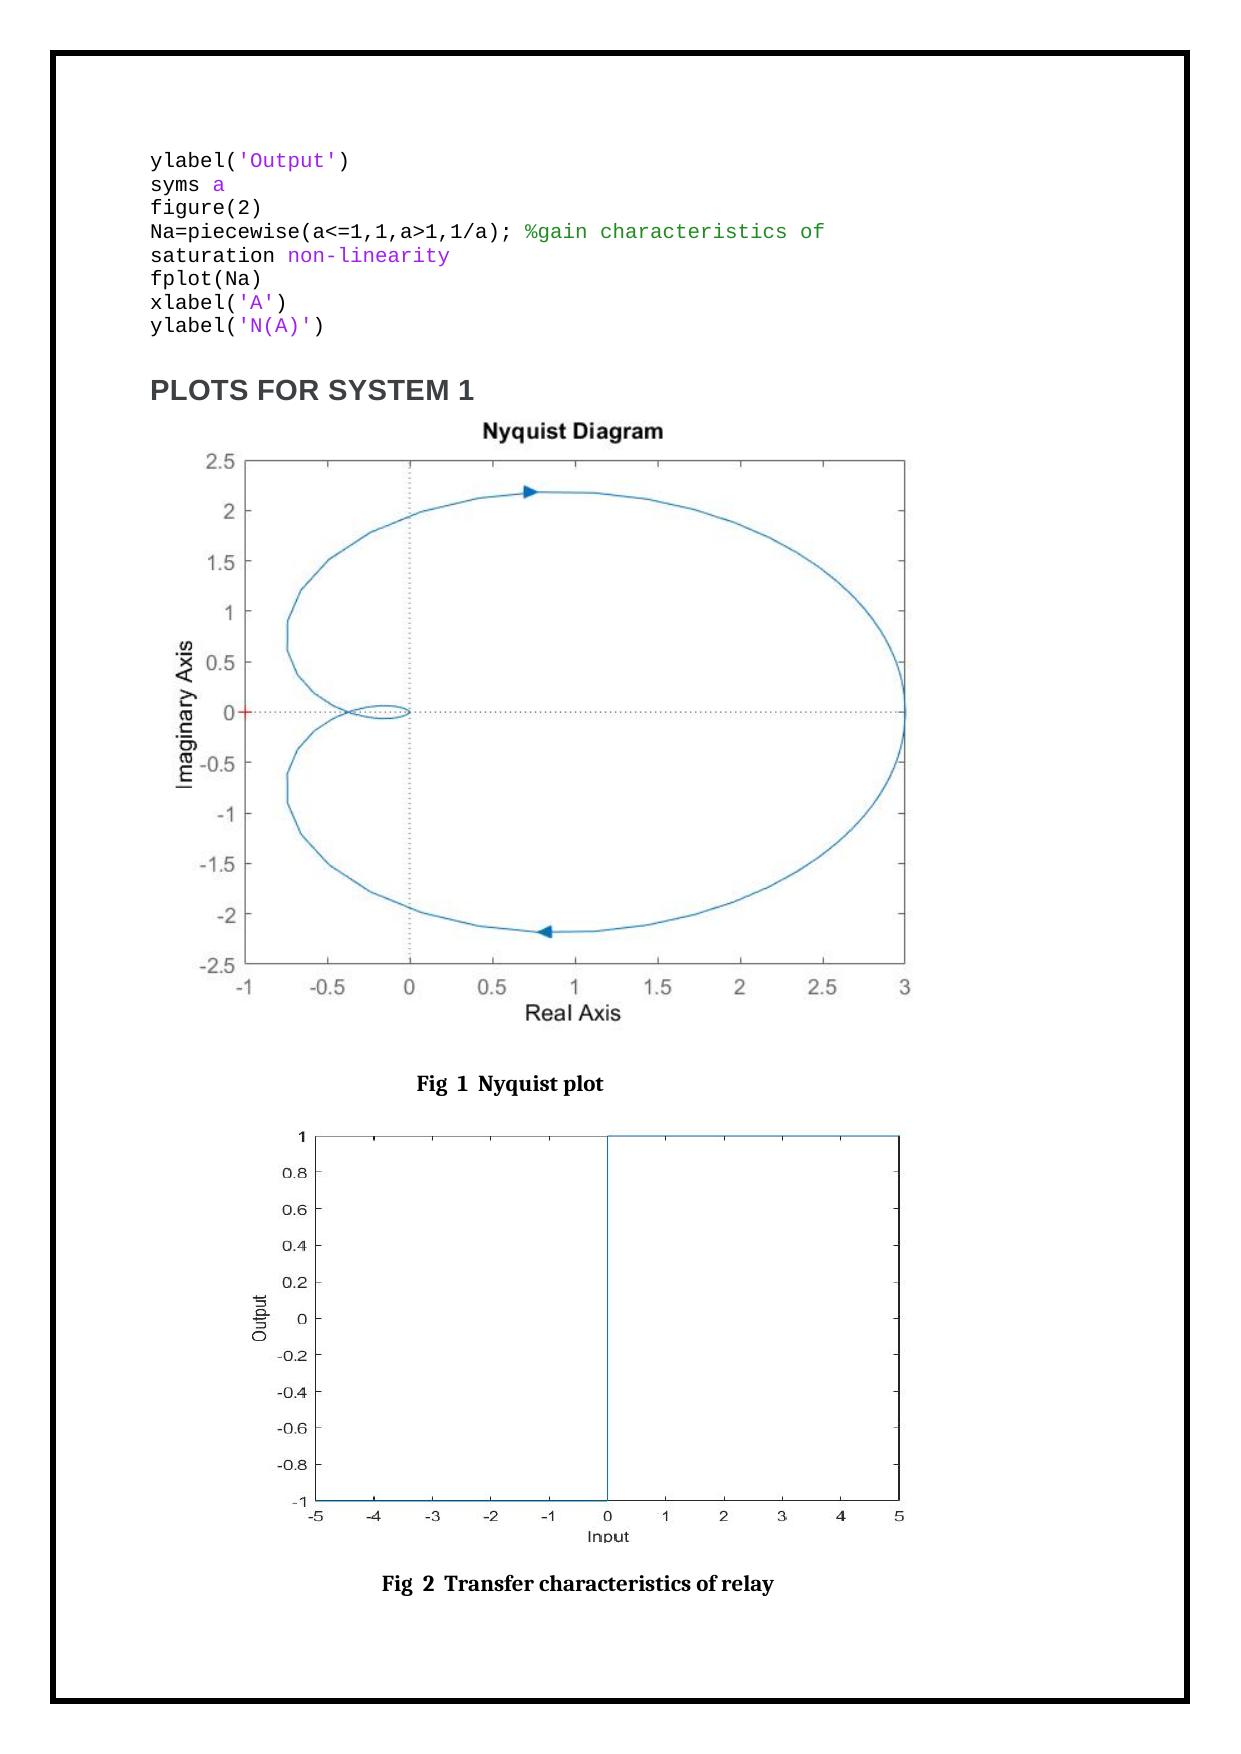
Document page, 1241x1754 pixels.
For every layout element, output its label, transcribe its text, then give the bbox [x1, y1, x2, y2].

text ylabel('Output') [150, 150, 1090, 174]
text xlabel('A') [150, 292, 1090, 316]
text syms a [150, 174, 1090, 197]
text Fig 1 Nyquist plot [150, 1070, 1090, 1097]
picture [150, 406, 928, 1037]
text fplot(Na) [150, 268, 1090, 292]
picture [218, 1102, 971, 1543]
text Na=piecewise(a<=1,1,a>1,1/a); %gain characteristics of [150, 221, 1090, 244]
text Fig 2 Transfer characteristics of relay [150, 1571, 1090, 1597]
text figure(2) [150, 197, 1090, 221]
text ylabel('N(A)') [150, 316, 1090, 339]
text saturation non-linearity [150, 244, 1090, 268]
